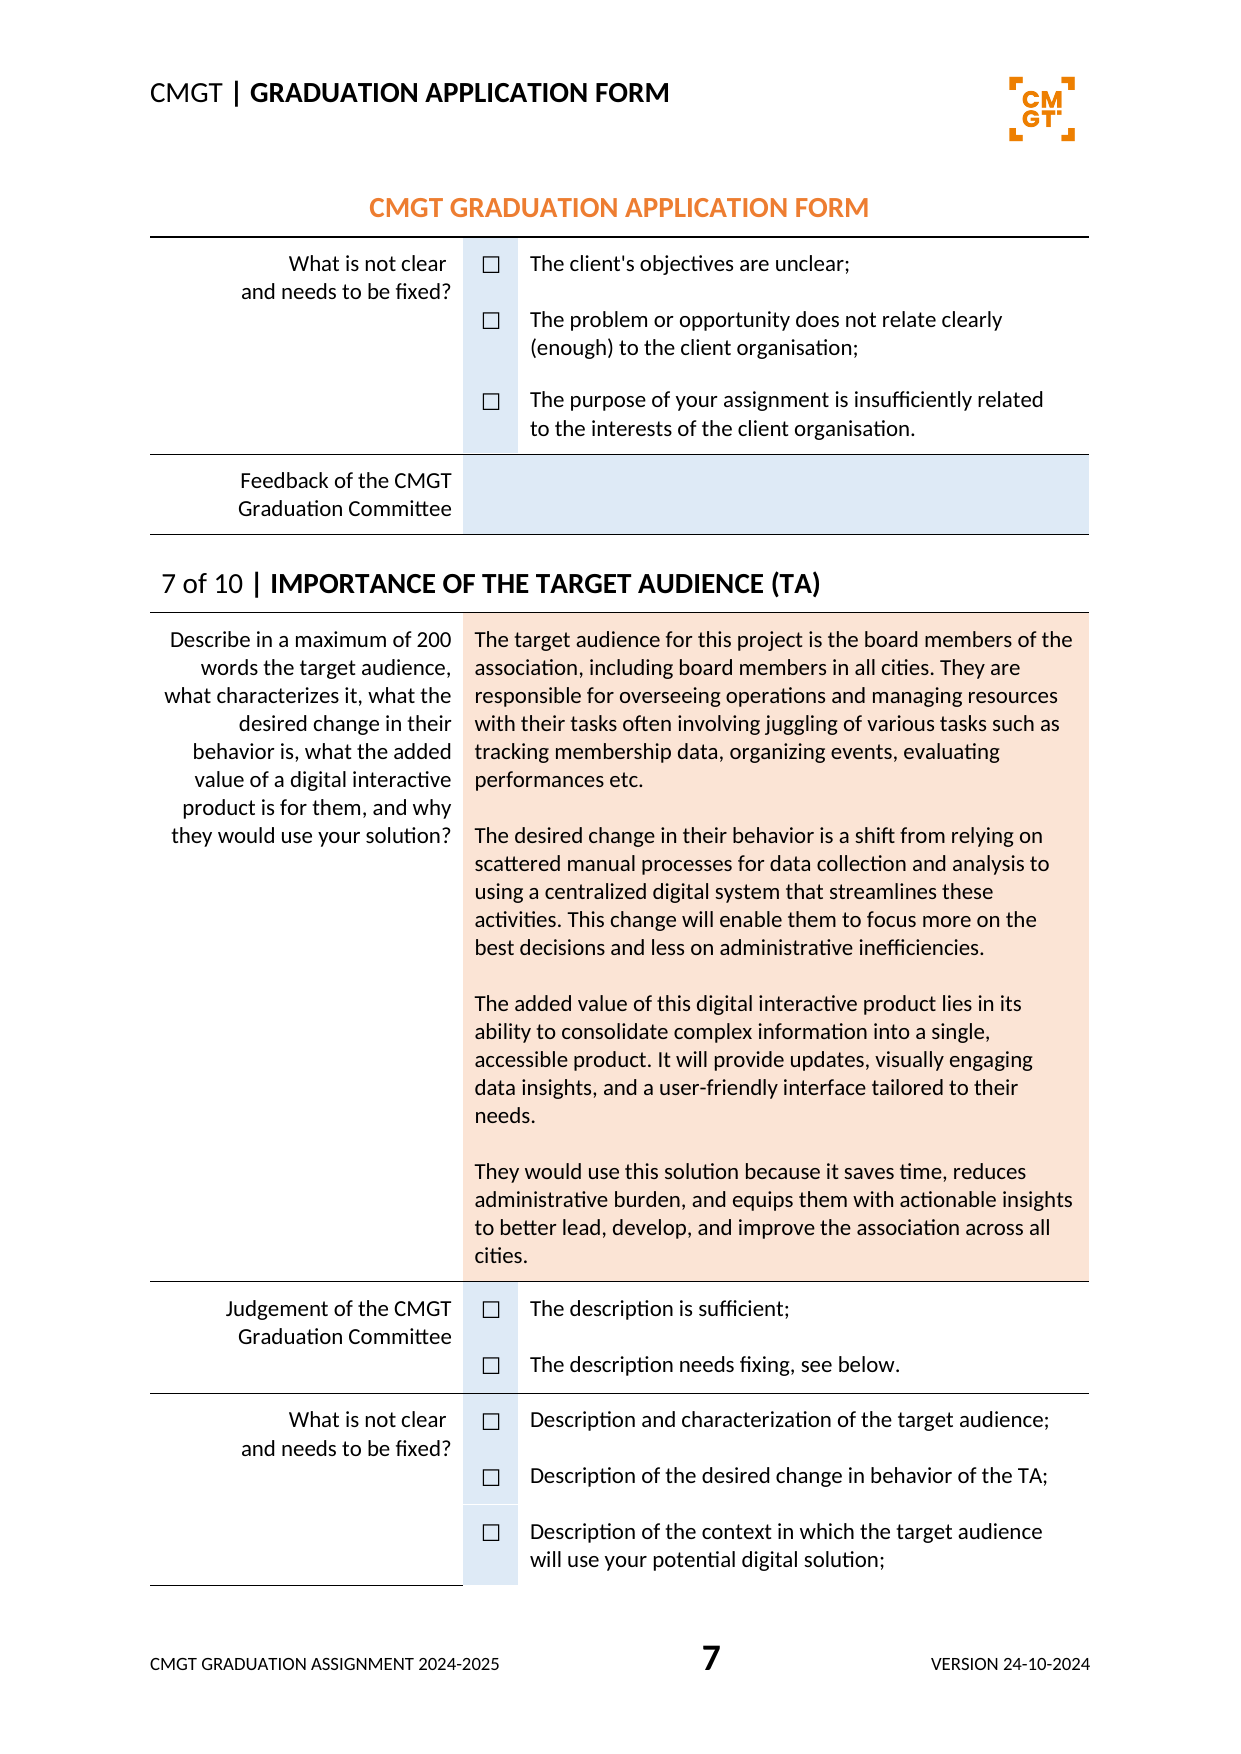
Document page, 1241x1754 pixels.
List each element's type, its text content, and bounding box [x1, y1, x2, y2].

picture [1005, 73, 1078, 145]
table_cell [463, 1394, 518, 1449]
table_cell The description needs fixing, see below. [519, 1337, 1089, 1393]
table_cell Description of the context in which the target audience will use your potential digital solution; [519, 1505, 1089, 1585]
table_cell Judgement of the CMGT Graduation Committee [150, 1282, 463, 1393]
table_cell What is not clear and needs to be fixed? [150, 238, 463, 453]
table_cell Feedback of the CMGT Graduation Committee [150, 455, 463, 534]
table_cell [463, 238, 518, 292]
table_cell 7 of 10 | IMPORTANCE OF THE TARGET AUDIENCE (TA) [150, 535, 1089, 612]
table_cell [463, 455, 1089, 534]
table_cell The target audience for this project is the board members of the association, including board members in all cities. They are responsible for overseeing operations and managing resources with their tasks often involving juggling of various tasks such as tracking membership data, organizing events, evaluating performances etc. The desired change in their behavior is a shift from relying on scattered manual processes for data collection and analysis to using a centralized digital system that streamlines these activities. This change will enable them to focus more on the best decisions and less on administrative inefficiencies. The added value of this digital interactive product lies in its ability to consolidate complex information into a single, accessible product. It will provide updates, visually engaging data insights, and a user-friendly interface tailored to their needs. They would use this solution because it saves time, reduces administrative burden, and equips them with actionable insights to better lead, develop, and improve the association across all cities. [463, 613, 1089, 1281]
table_header CMGT GRADUATION APPLICATION FORM [150, 177, 1089, 236]
table_cell [463, 1282, 518, 1337]
table_cell [463, 1449, 518, 1504]
table_cell Description of the desired change in behavior of the TA; [519, 1449, 1089, 1504]
table_cell The client's objectives are unclear; [519, 238, 1089, 292]
table_cell Description and characterization of the target audience; [519, 1394, 1089, 1449]
table_cell [463, 1337, 518, 1393]
table_cell The problem or opportunity does not relate clearly (enough) to the client organisation; [519, 292, 1089, 373]
table_cell [463, 1505, 518, 1585]
table_cell [463, 373, 518, 453]
table_cell The description is sufficient; [519, 1282, 1089, 1337]
table_cell Describe in a maximum of 200 words the target audience, what characterizes it, what the desired change in their behavior is, what the added value of a digital interactive product is for them, and why they would use your solution? [150, 613, 463, 1281]
table_cell [463, 292, 518, 373]
table_cell What is not clear and needs to be fixed? [150, 1394, 463, 1585]
table_cell The purpose of your assignment is insufficiently related to the interests of the client organisation. [519, 373, 1089, 453]
